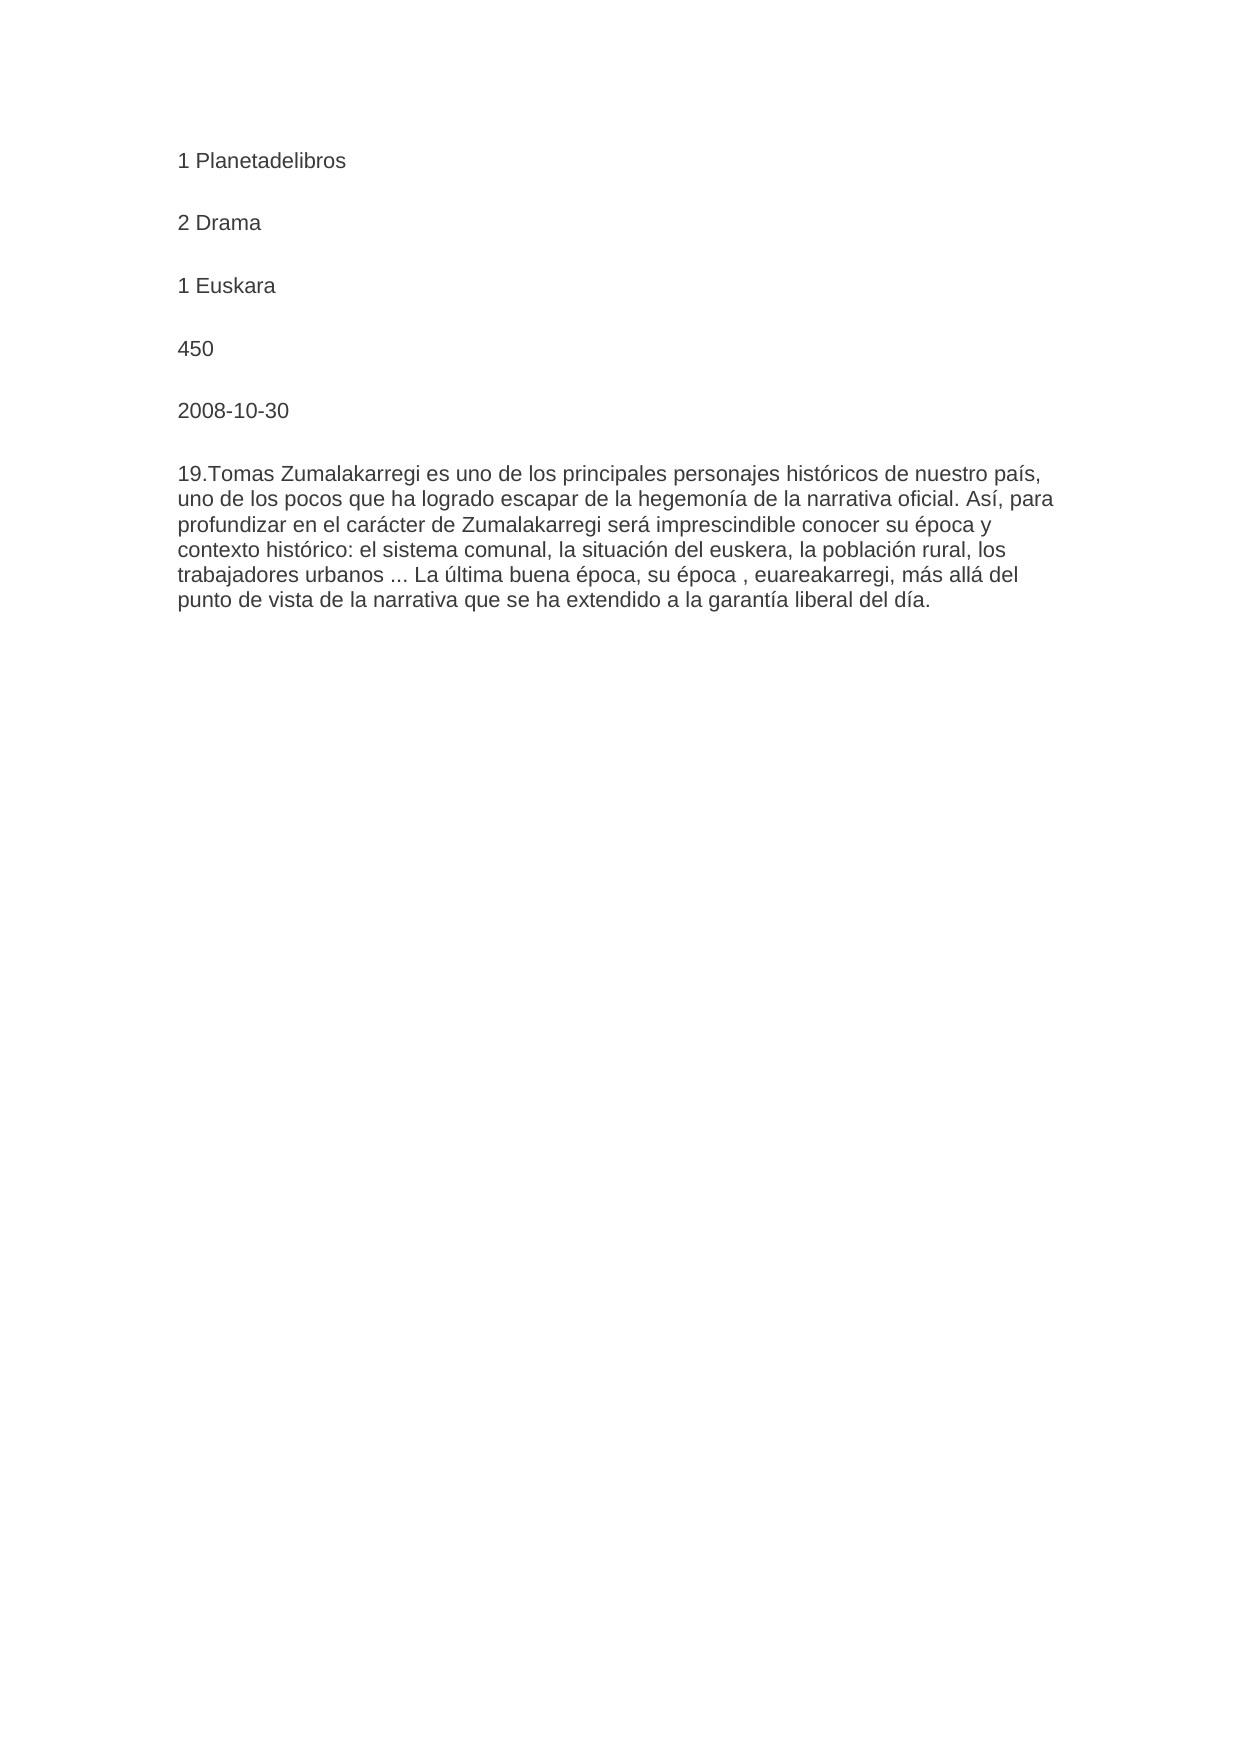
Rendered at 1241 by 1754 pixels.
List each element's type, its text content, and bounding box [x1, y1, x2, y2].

text 450 [177, 336, 1063, 361]
text 1 Euskara [177, 273, 1063, 298]
text 19.Tomas Zumalakarregi es uno de los principales personajes históricos de nuestro país, uno de los pocos que ha logrado escapar de la hegemonía de la narrativa oficial. Así, para profundizar en el carácter de Zumalakarregi será imprescindible conocer su época y contexto histórico: el sistema comunal, la situación del euskera, la población rural, los trabajadores urbanos ... La última buena época, su época , euareakarregi, más allá del punto de vista de la narrativa que se ha extendido a la garantía liberal del día. [177, 461, 1063, 612]
text 2 Drama [177, 210, 1063, 236]
text 1 Planetadelibros [177, 148, 1063, 173]
text 2008-10-30 [177, 398, 1063, 424]
